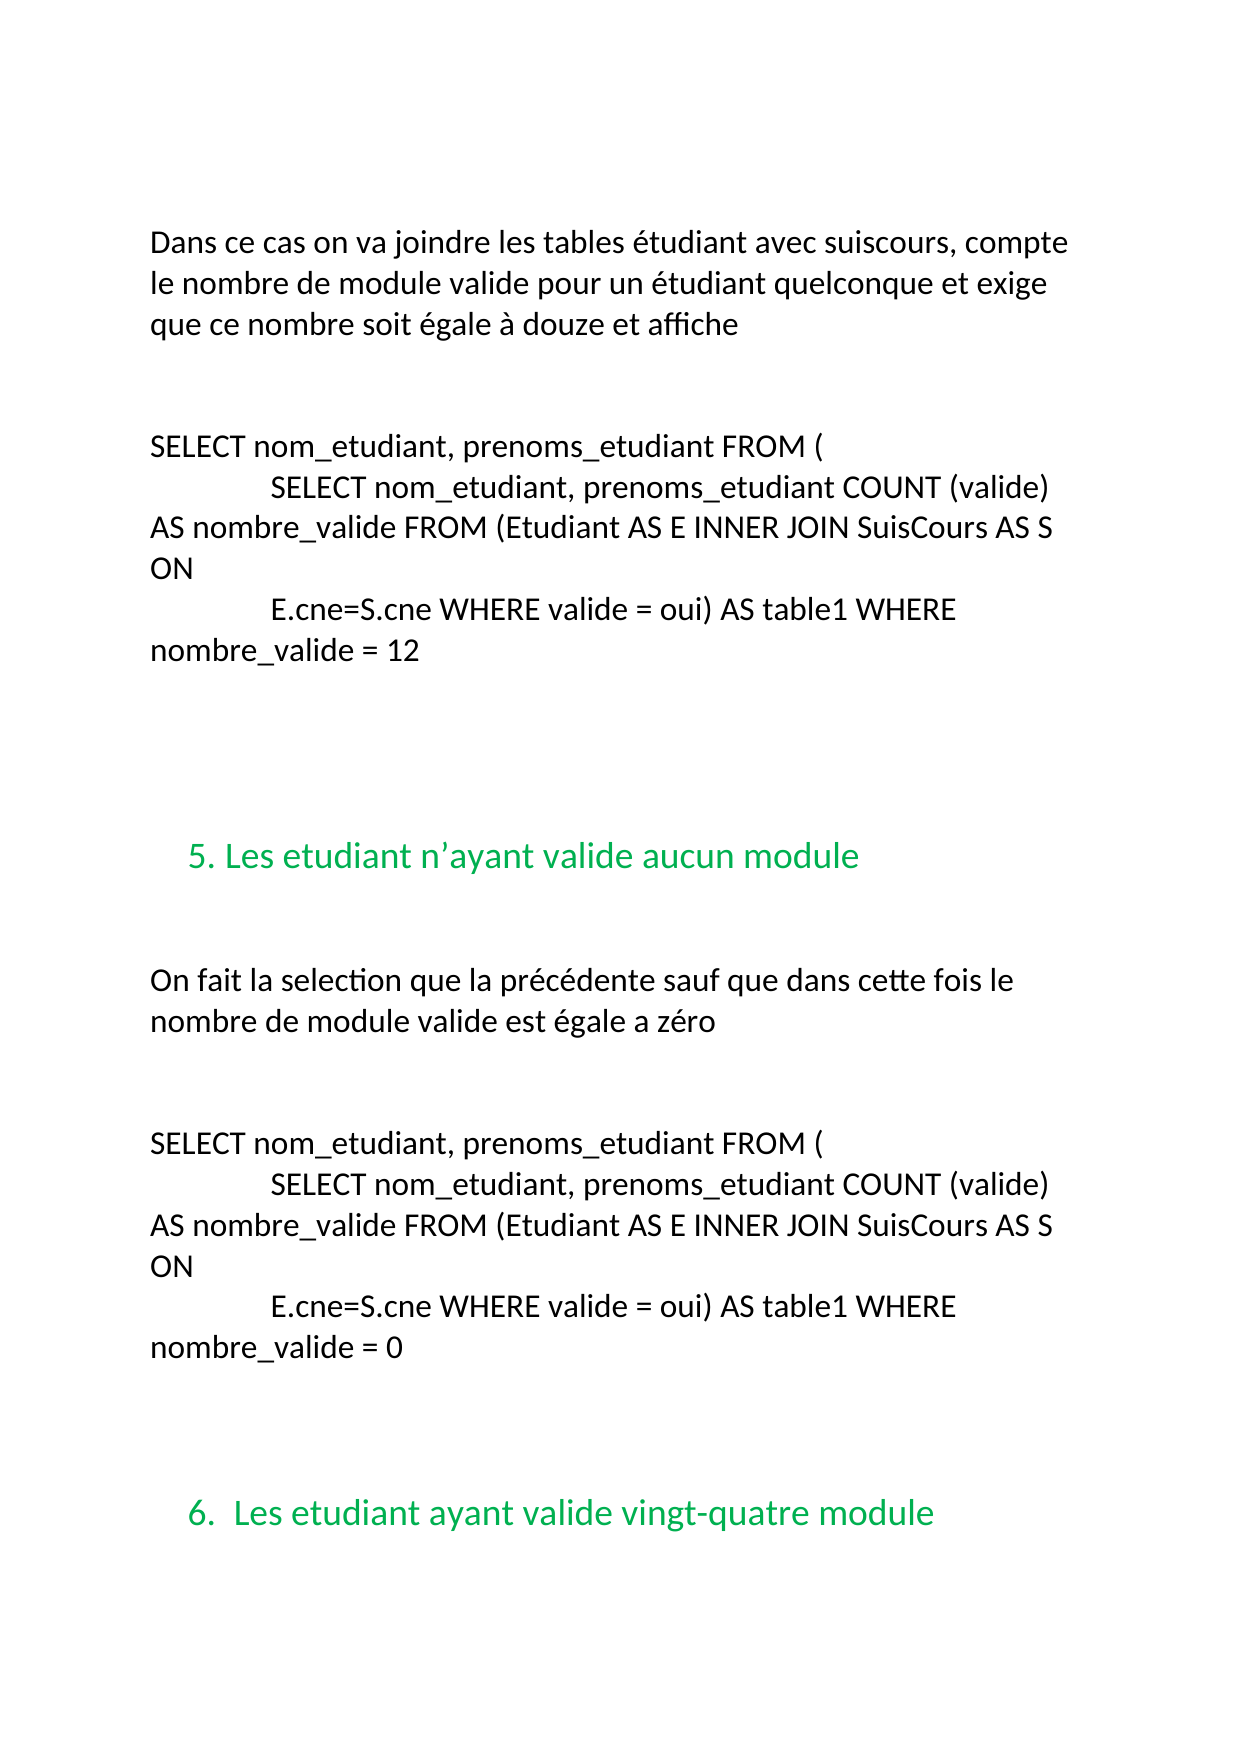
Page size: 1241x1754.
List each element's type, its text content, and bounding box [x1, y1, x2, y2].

text E.cne=S.cne WHERE valide = oui) AS table1 WHERE nombre_valide = 12 [150, 588, 1090, 669]
text SELECT nom_etudiant, prenoms_etudiant COUNT (valide) AS nombre_valide FROM (Etudiant AS E INNER JOIN SuisCours AS S ON [150, 466, 1090, 588]
text On fait la selection que la précédente sauf que dans cette fois le nombre de module valide est égale a zéro [150, 959, 1090, 1041]
text SELECT nom_etudiant, prenoms_etudiant FROM ( [150, 425, 1090, 466]
text SELECT nom_etudiant, prenoms_etudiant FROM ( [150, 1122, 1090, 1163]
text SELECT nom_etudiant, prenoms_etudiant COUNT (valide) AS nombre_valide FROM (Etudiant AS E INNER JOIN SuisCours AS S ON [150, 1163, 1090, 1285]
list Les etudiant n’ayant valide aucun module [187, 832, 1090, 878]
text Dans ce cas on va joindre les tables étudiant avec suiscours, compte le nombre de module valide pour un étudiant quelconque et exige que ce nombre soit égale à douze et affiche [150, 221, 1090, 343]
list Les etudiant ayant valide vingt-quatre module [187, 1489, 1090, 1535]
text E.cne=S.cne WHERE valide = oui) AS table1 WHERE nombre_valide = 0 [150, 1285, 1090, 1367]
